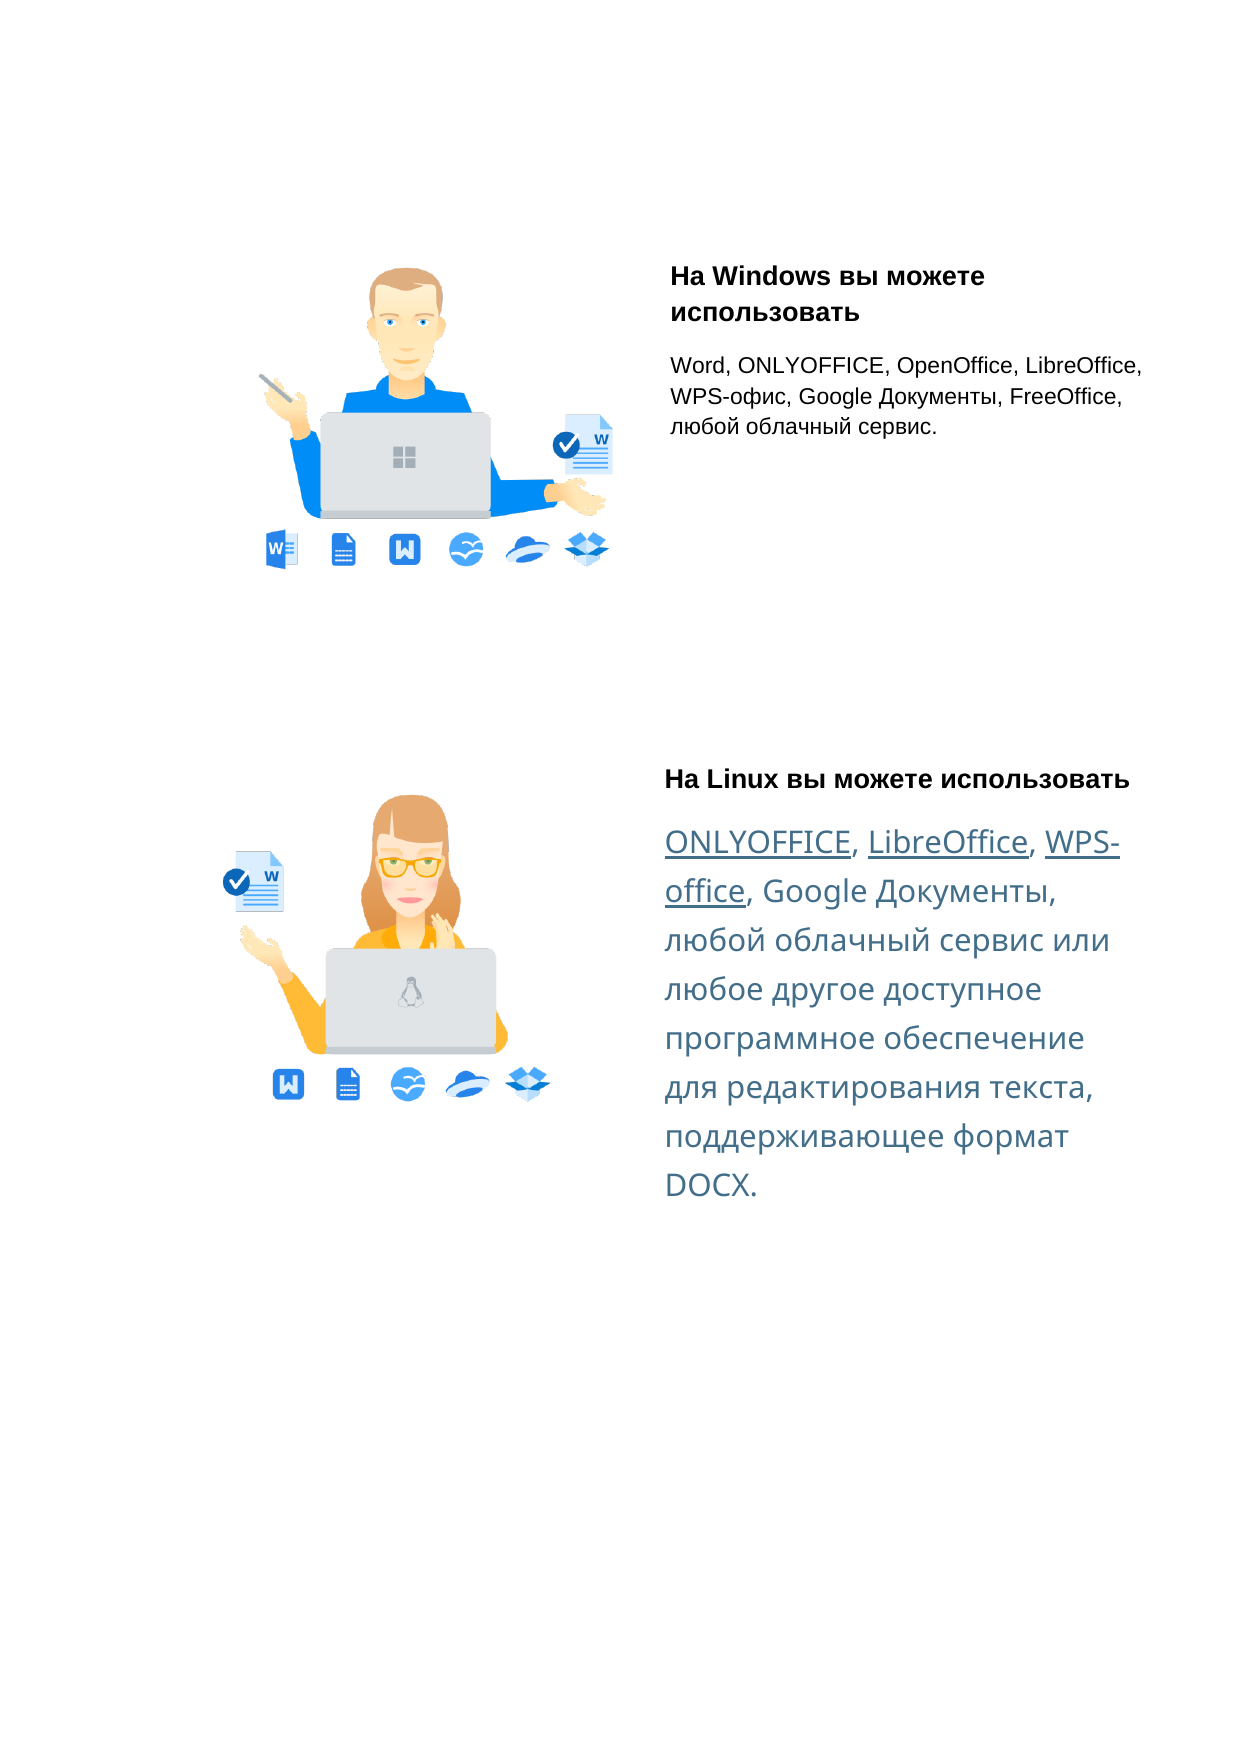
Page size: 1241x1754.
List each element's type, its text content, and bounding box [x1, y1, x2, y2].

table_header [177, 724, 659, 1236]
picture [182, 226, 659, 610]
table_header [177, 221, 664, 640]
picture [156, 760, 633, 1144]
table_header На Linux вы можете использовать ONLYOFFICE, LibreOffice, WPS-office, Google Документы, любой облачный сервис или любое другое доступное программное обеспечение для редактирования текста, поддерживающее формат DOCX. [659, 724, 1152, 1236]
table_header На Windows вы можете использовать Word, ONLYOFFICE, OpenOffice, LibreOffice, WPS-офис, Google Документы, FreeOffice, любой облачный сервис. [664, 221, 1152, 640]
